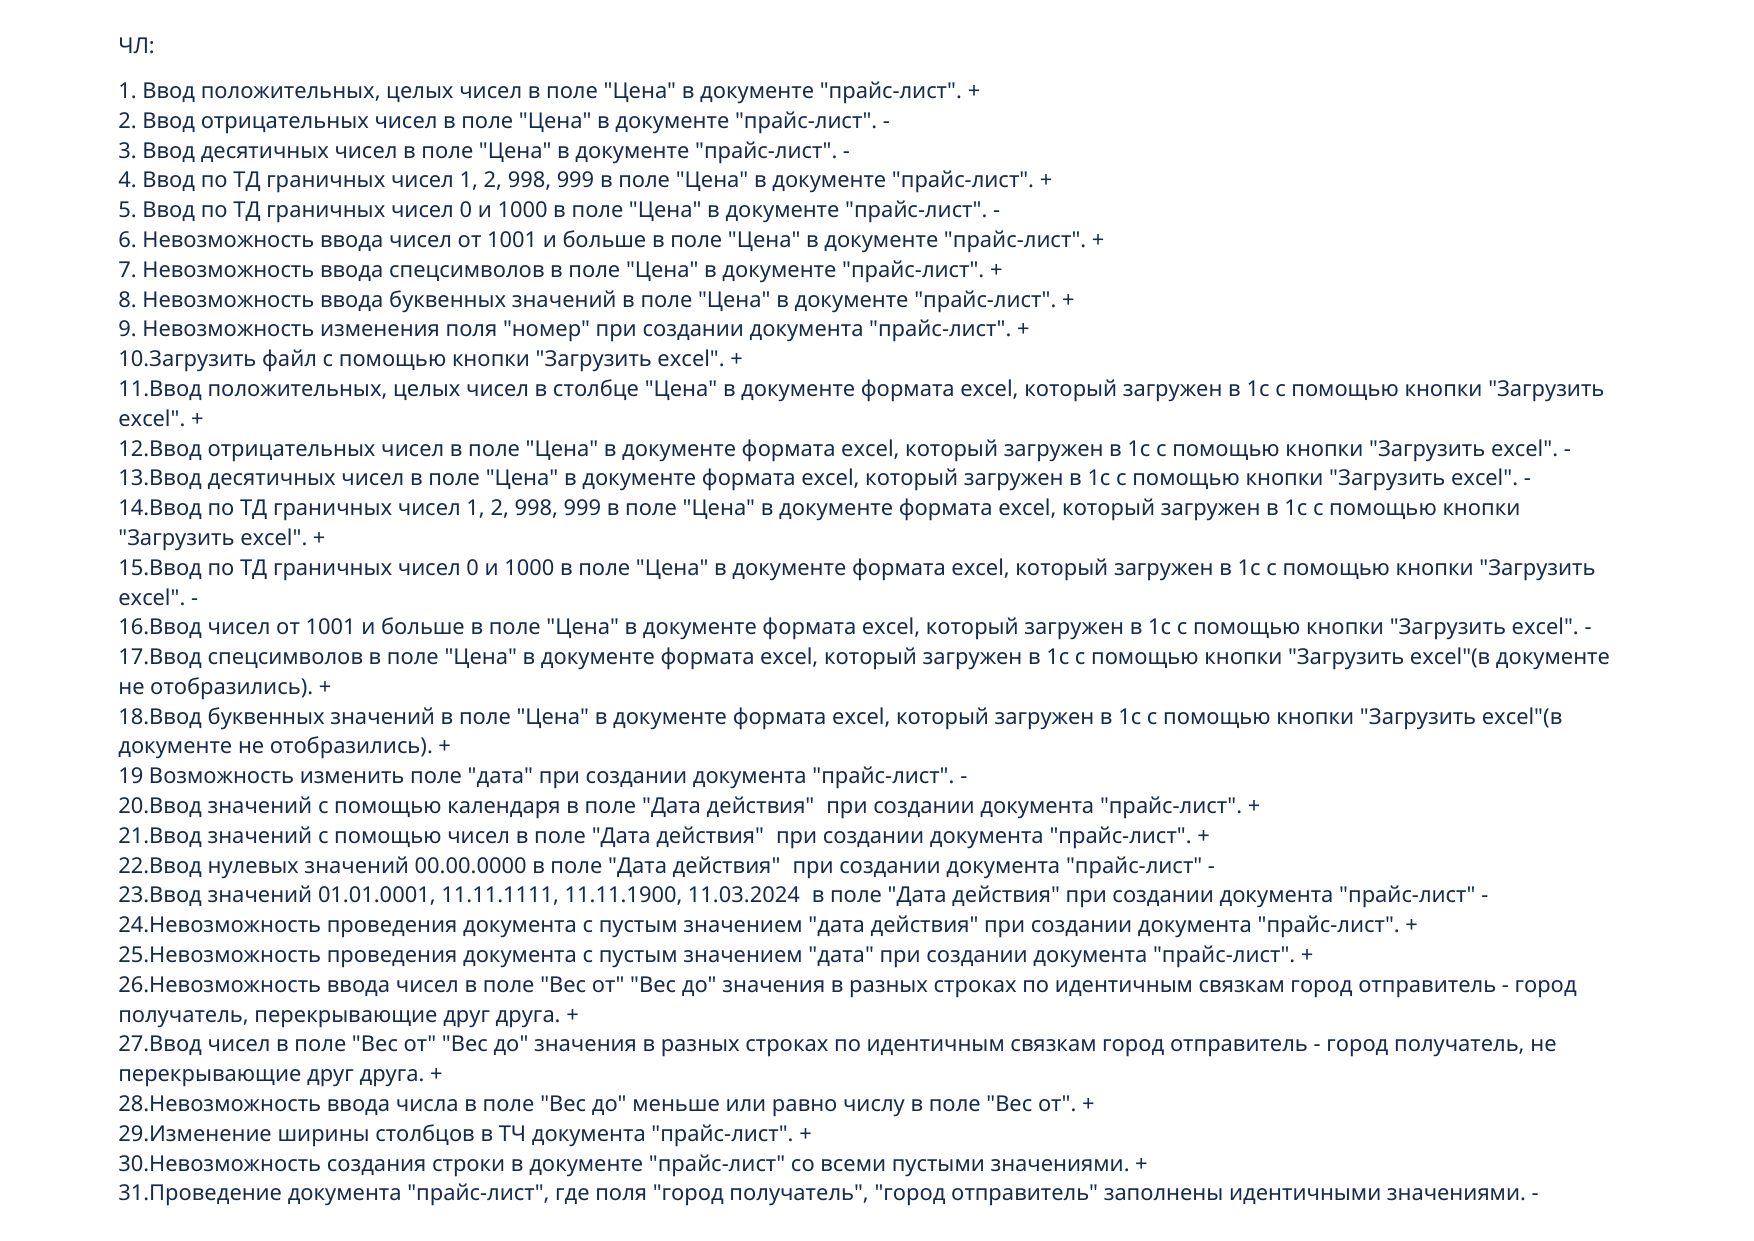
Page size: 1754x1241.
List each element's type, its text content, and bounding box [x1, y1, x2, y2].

text ЧЛ: [118, 29, 1636, 59]
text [118, 75, 1636, 1207]
